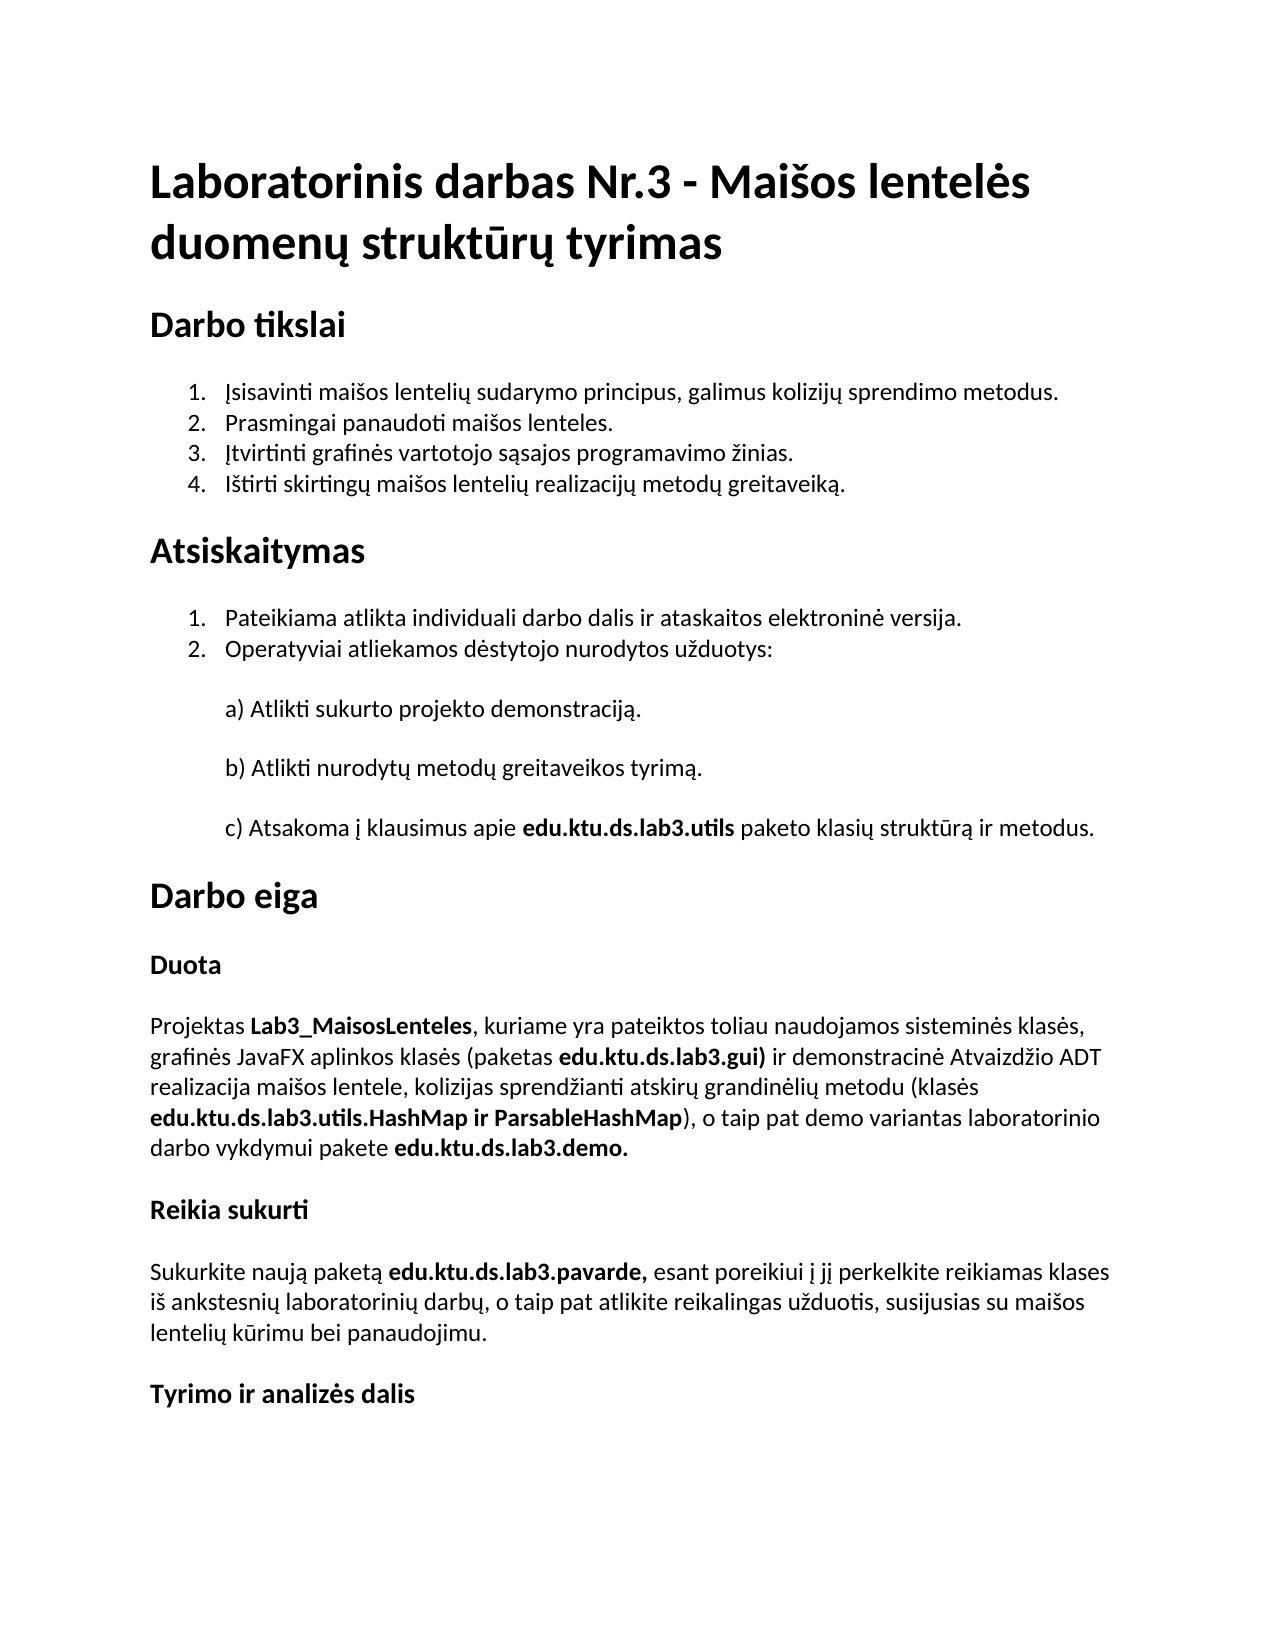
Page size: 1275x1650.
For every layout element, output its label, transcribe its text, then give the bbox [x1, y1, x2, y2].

text Tyrimo ir analizės dalis [150, 1376, 1125, 1411]
list Operatyviai atliekamos dėstytojo nurodytos užduotys: [187, 633, 1125, 663]
text a) Atlikti sukurto projekto demonstraciją. [225, 693, 1125, 723]
text Darbo eiga [150, 872, 1125, 918]
text b) Atlikti nurodytų metodų greitaveikos tyrimą. [225, 752, 1125, 783]
text Sukurkite naują paketą edu.ktu.ds.lab3.pavarde, esant poreikiui į jį perkelkite reikiamas klases iš ankstesnių laboratorinių darbų, o taip pat atlikite reikalingas užduotis, susijusias su maišos lentelių kūrimu bei panaudojimu. [150, 1256, 1125, 1347]
list Įsisavinti maišos lentelių sudarymo principus, galimus kolizijų sprendimo metodus. [187, 376, 1125, 407]
text Atsiskaitymas [150, 527, 1125, 573]
list Pateikiama atlikta individuali darbo dalis ir ataskaitos elektroninė versija. [187, 602, 1125, 633]
list Įtvirtinti grafinės vartotojo sąsajos programavimo žinias. [187, 437, 1125, 468]
text Reikia sukurti [150, 1192, 1125, 1226]
text Laboratorinis darbas Nr.3 - Maišos lentelės duomenų struktūrų tyrimas [150, 150, 1125, 272]
text c) Atsakoma į klausimus apie edu.ktu.ds.lab3.utils paketo klasių struktūrą ir metodus. [225, 812, 1125, 843]
text Projektas Lab3_MaisosLenteles, kuriame yra pateiktos toliau naudojamos sisteminės klasės, grafinės JavaFX aplinkos klasės (paketas edu.ktu.ds.lab3.gui) ir demonstracinė Atvaizdžio ADT realizacija maišos lentele, kolizijas sprendžianti atskirų grandinėlių metodu (klasės edu.ktu.ds.lab3.utils.HashMap ir ParsableHashMap), o taip pat demo variantas laboratorinio darbo vykdymui pakete edu.ktu.ds.lab3.demo. [150, 1010, 1125, 1163]
text Duota [150, 947, 1125, 981]
list Ištirti skirtingų maišos lentelių realizacijų metodų greitaveiką. [187, 468, 1125, 498]
text Darbo tikslai [150, 301, 1125, 347]
list Prasmingai panaudoti maišos lenteles. [187, 407, 1125, 437]
